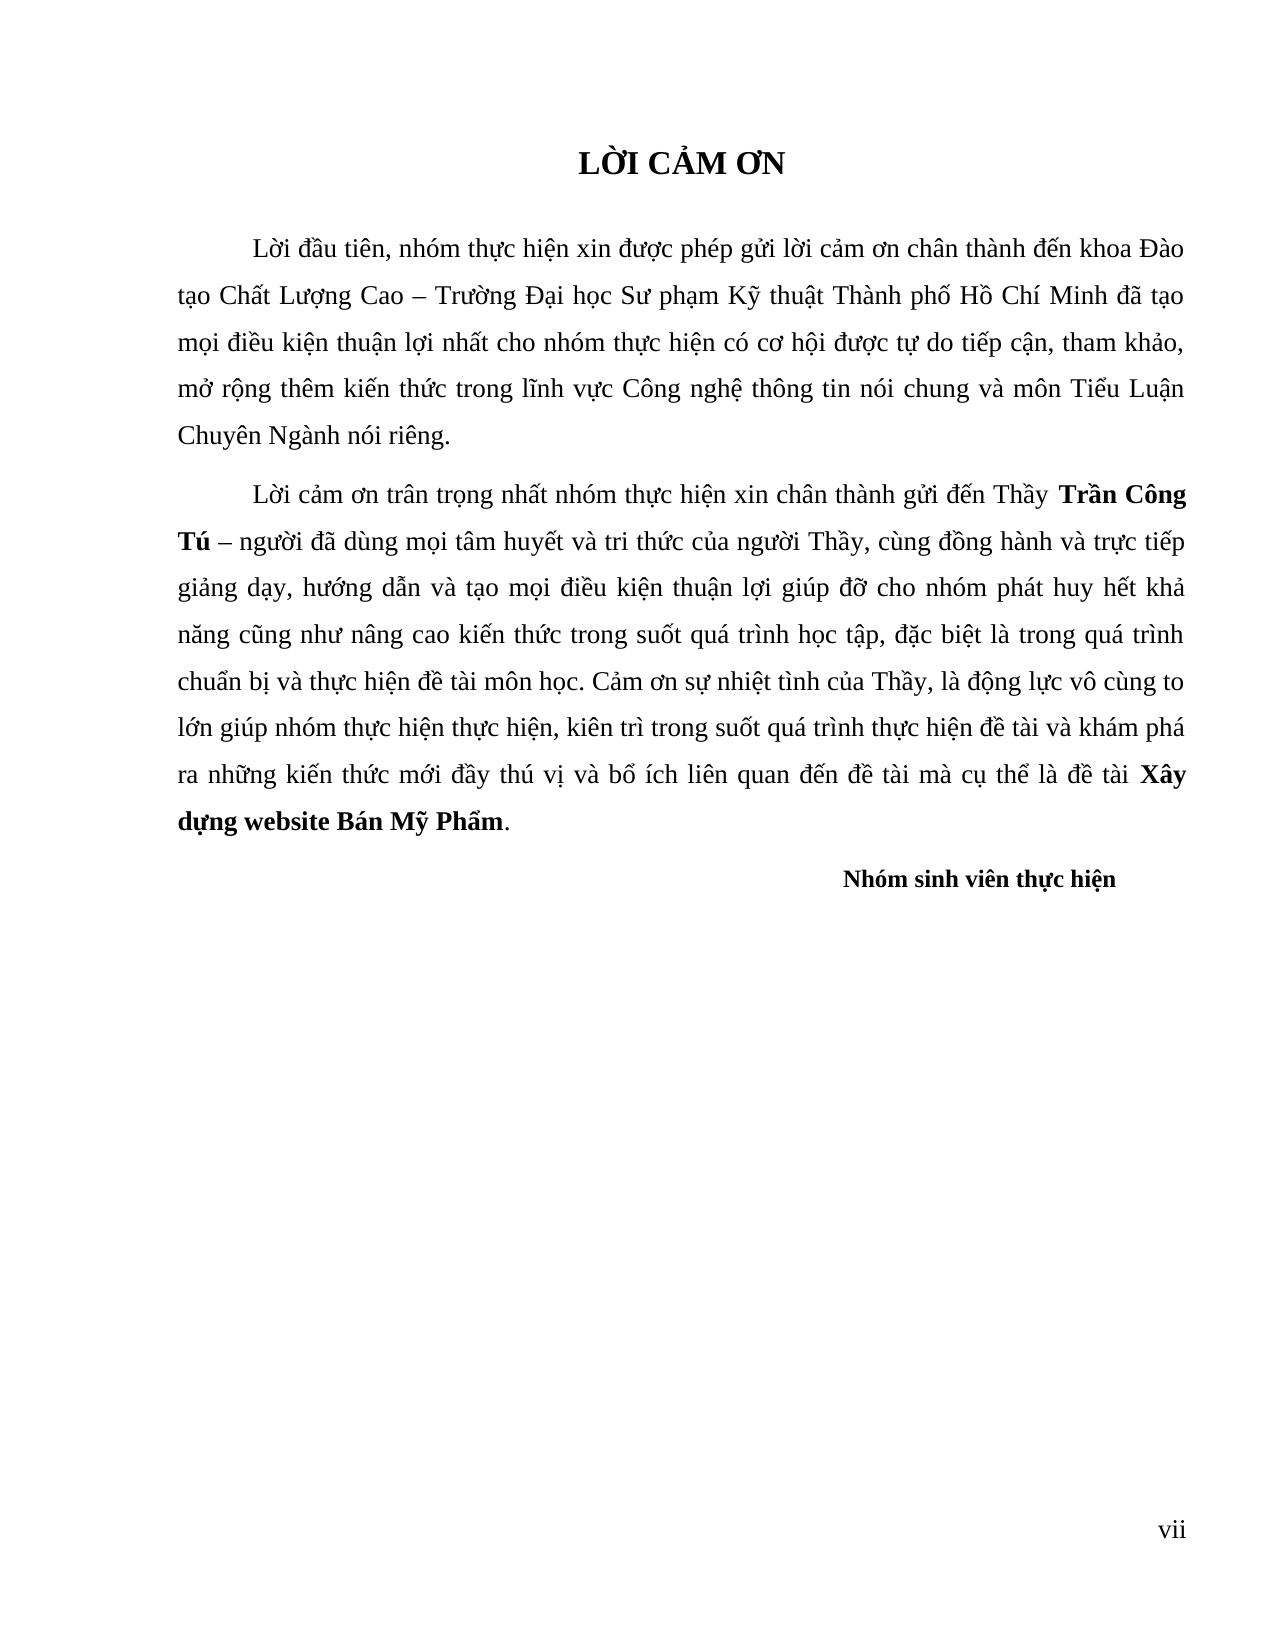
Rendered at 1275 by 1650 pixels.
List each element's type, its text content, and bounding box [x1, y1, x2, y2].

subtitle LỜI CẢM ƠN [177, 143, 1186, 181]
text Nhóm sinh viên thực hiện [177, 864, 1186, 893]
text Lời cảm ơn trân trọng nhất nhóm thực hiện xin chân thành gửi đến Thầy Trần Công Tú – người đã dùng mọi tâm huyết và tri thức của người Thầy, cùng đồng hành và trực tiếp giảng dạy, hướng dẫn và tạo mọi điều kiện thuận lợi giúp đỡ cho nhóm phát huy hết khả năng cũng như nâng cao kiến thức trong suốt quá trình học tập, đặc biệt là trong quá trình chuẩn bị và thực hiện đề tài môn học. Cảm ơn sự nhiệt tình của Thầy, là động lực vô cùng to lớn giúp nhóm thực hiện thực hiện, kiên trì trong suốt quá trình thực hiện đề tài và khám phá ra những kiến thức mới đầy thú vị và bổ ích liên quan đến đề tài mà cụ thể là đề tài Xây dựng website Bán Mỹ Phẩm. [177, 478, 1186, 836]
text Lời đầu tiên, nhóm thực hiện xin được phép gửi lời cảm ơn chân thành đến khoa Đào tạo Chất Lượng Cao – Trường Đại học Sư phạm Kỹ thuật Thành phố Hồ Chí Minh đã tạo mọi điều kiện thuận lợi nhất cho nhóm thực hiện có cơ hội được tự do tiếp cận, tham khảo, mở rộng thêm kiến thức trong lĩnh vực Công nghệ thông tin nói chung và môn Tiểu Luận Chuyên Ngành nói riêng. [177, 232, 1186, 450]
